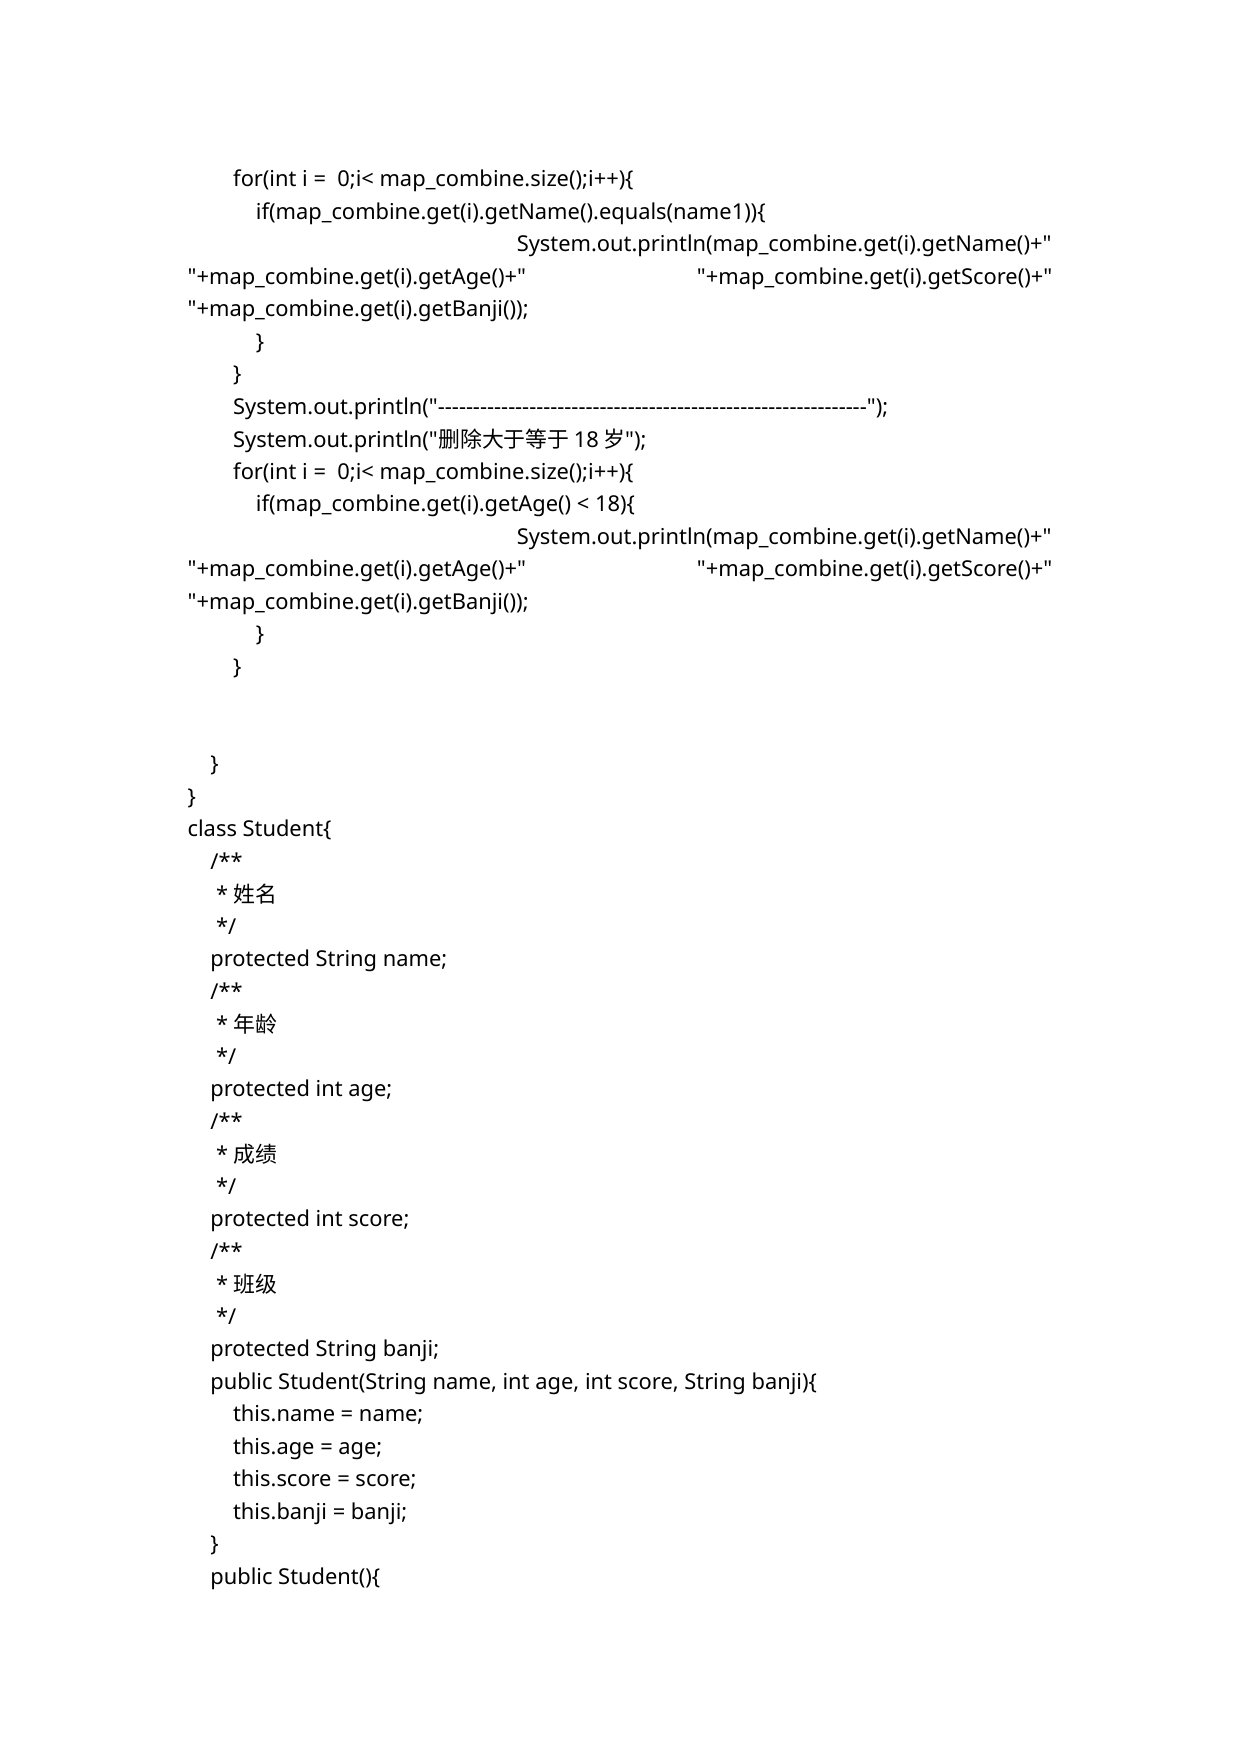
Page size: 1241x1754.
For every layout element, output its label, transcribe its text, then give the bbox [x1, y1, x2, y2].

text } [187, 1527, 1053, 1559]
text * 姓名 [187, 877, 1053, 909]
text protected String name; [187, 942, 1053, 974]
text * 成绩 [187, 1137, 1053, 1169]
text for(int i = 0;i< map_combine.size();i++){ [187, 162, 1053, 194]
text if(map_combine.get(i).getAge() < 18){ [187, 487, 1053, 519]
text this.score = score; [187, 1462, 1053, 1494]
text this.name = name; [187, 1397, 1053, 1429]
text if(map_combine.get(i).getName().equals(name1)){ [187, 194, 1053, 227]
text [187, 227, 1053, 324]
text } [187, 357, 1053, 389]
text this.age = age; [187, 1429, 1053, 1462]
text } [187, 324, 1053, 357]
text public Student(String name, int age, int score, String banji){ [187, 1364, 1053, 1397]
text */ [187, 909, 1053, 942]
text for(int i = 0;i< map_combine.size();i++){ [187, 454, 1053, 487]
text public Student(){ [187, 1559, 1053, 1592]
text /** [187, 1234, 1053, 1267]
text } [187, 649, 1053, 682]
text /** [187, 844, 1053, 877]
text /** [187, 1104, 1053, 1137]
text * 班级 [187, 1267, 1053, 1299]
text } [187, 617, 1053, 649]
text class Student{ [187, 812, 1053, 844]
text } [187, 779, 1053, 812]
text } [187, 747, 1053, 779]
text */ [187, 1039, 1053, 1072]
text * 年龄 [187, 1007, 1053, 1039]
text this.banji = banji; [187, 1494, 1053, 1527]
text System.out.println("删除大于等于18岁"); [187, 422, 1053, 454]
text protected int score; [187, 1202, 1053, 1234]
text System.out.println("-------------------------------------------------------------"); [187, 389, 1053, 422]
text */ [187, 1169, 1053, 1202]
text protected int age; [187, 1072, 1053, 1104]
text protected String banji; [187, 1332, 1053, 1364]
text /** [187, 974, 1053, 1007]
text */ [187, 1299, 1053, 1332]
